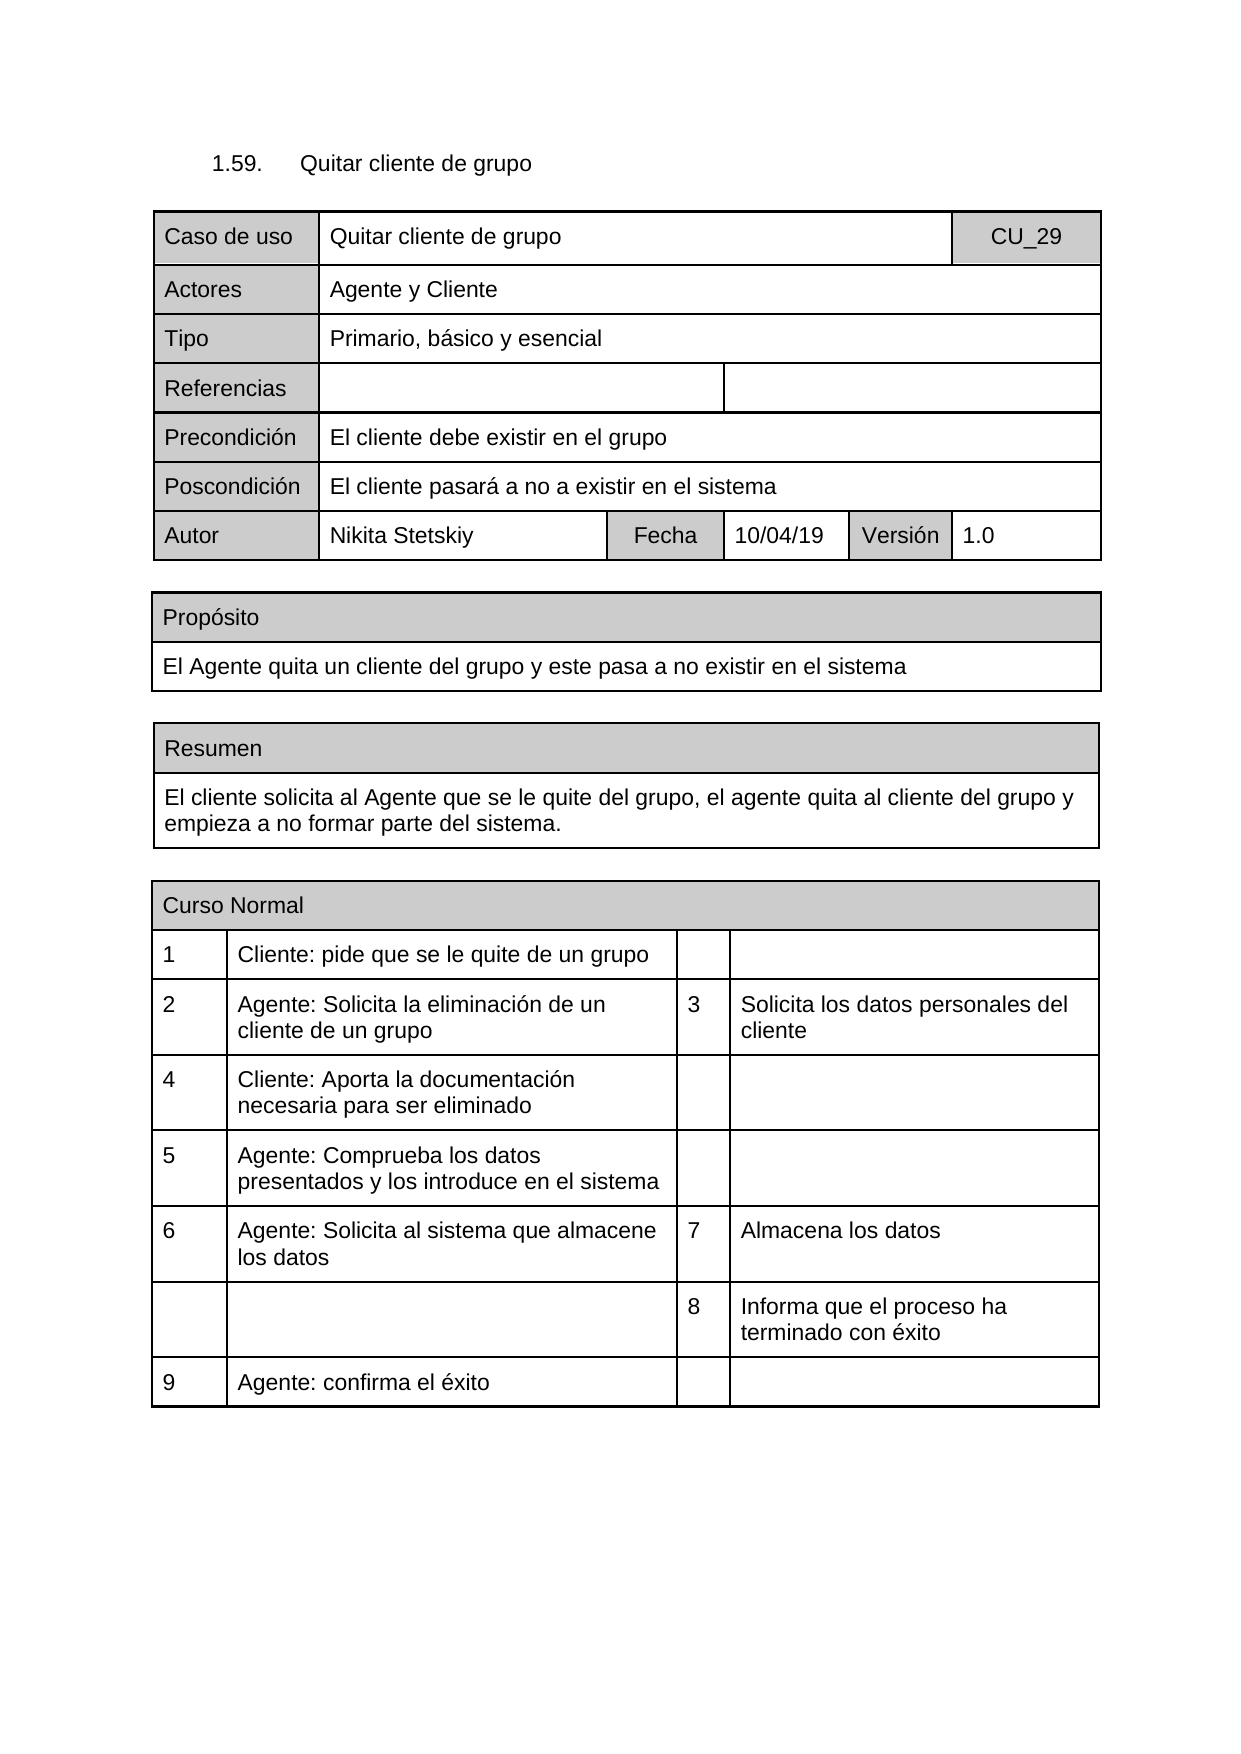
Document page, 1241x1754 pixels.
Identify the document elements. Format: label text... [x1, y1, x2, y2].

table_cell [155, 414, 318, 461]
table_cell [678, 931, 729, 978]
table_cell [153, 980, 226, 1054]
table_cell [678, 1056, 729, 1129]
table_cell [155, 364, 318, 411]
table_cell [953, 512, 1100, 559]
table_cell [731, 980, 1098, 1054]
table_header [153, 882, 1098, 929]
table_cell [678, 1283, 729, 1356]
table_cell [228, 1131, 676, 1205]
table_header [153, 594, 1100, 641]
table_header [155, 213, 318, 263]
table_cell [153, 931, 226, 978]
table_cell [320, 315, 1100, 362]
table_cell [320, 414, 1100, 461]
list Quitar cliente de grupo [262, 150, 1090, 176]
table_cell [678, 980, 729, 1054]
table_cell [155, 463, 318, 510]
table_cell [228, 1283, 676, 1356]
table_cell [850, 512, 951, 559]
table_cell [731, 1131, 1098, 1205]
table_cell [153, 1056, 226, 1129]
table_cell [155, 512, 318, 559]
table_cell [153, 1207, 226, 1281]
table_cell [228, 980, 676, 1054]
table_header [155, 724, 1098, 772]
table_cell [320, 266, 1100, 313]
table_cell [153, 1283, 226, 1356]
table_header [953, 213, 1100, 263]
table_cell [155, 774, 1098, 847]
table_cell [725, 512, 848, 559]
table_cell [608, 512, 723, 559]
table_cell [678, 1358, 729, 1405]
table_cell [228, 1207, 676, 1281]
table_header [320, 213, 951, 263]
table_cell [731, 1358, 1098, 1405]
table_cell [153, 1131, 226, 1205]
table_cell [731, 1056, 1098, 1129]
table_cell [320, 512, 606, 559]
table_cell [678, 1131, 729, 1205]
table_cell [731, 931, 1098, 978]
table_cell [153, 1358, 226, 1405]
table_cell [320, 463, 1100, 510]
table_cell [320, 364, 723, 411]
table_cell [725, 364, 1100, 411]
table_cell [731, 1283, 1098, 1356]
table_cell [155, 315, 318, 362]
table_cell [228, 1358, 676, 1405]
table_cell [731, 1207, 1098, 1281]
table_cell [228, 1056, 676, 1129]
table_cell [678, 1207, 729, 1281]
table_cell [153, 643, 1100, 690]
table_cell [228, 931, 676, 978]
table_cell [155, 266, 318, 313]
